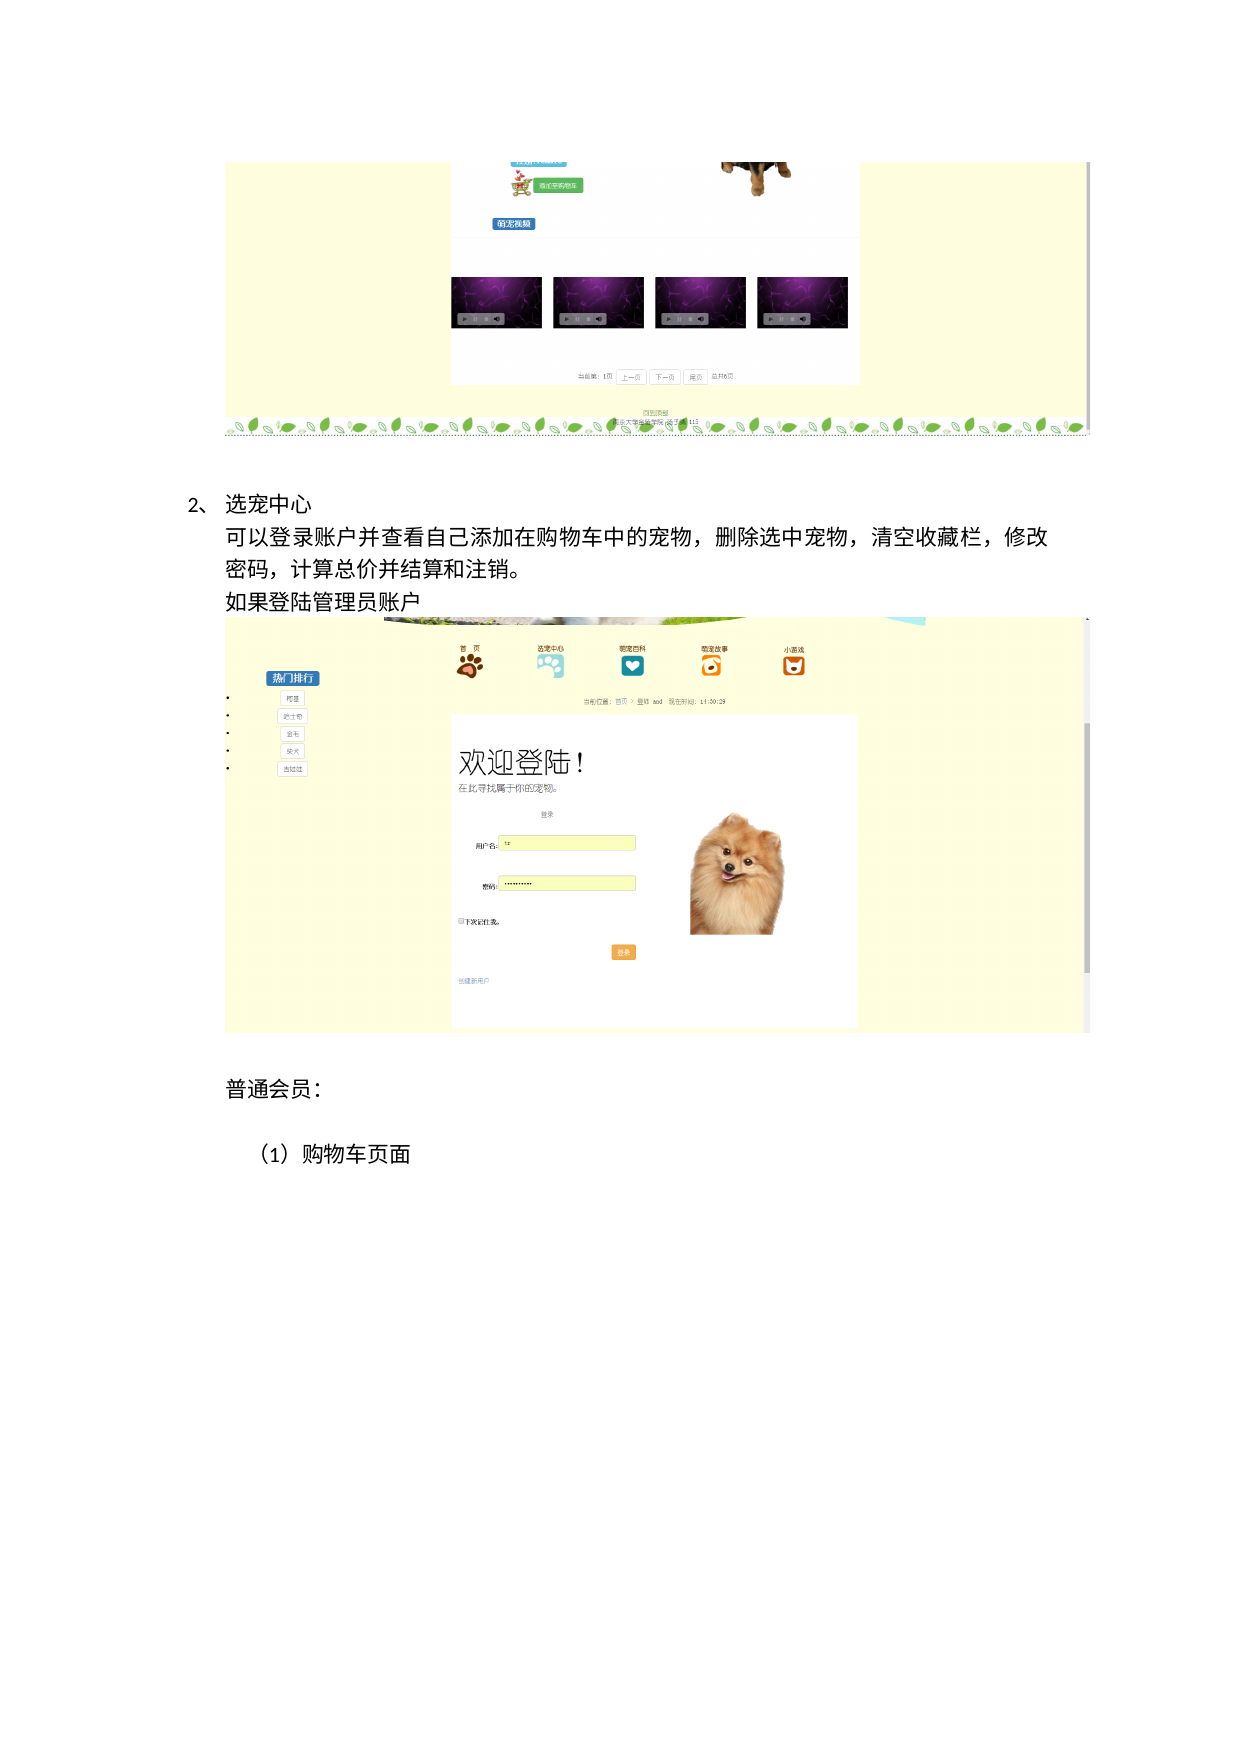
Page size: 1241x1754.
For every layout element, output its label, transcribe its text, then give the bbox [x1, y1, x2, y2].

picture [225, 617, 1091, 1033]
list 可以登录账户并查看自己添加在购物车中的宠物，删除选中宠物，清空收藏栏，修改密码，计算总价并结算和注销。 [225, 519, 1053, 584]
list 如果登陆管理员账户 [225, 584, 1053, 617]
list 选宠中心 [187, 487, 1053, 519]
list （1）购物车页面 [225, 1137, 1053, 1169]
list 普通会员： [225, 1072, 1053, 1104]
picture [225, 162, 1091, 436]
